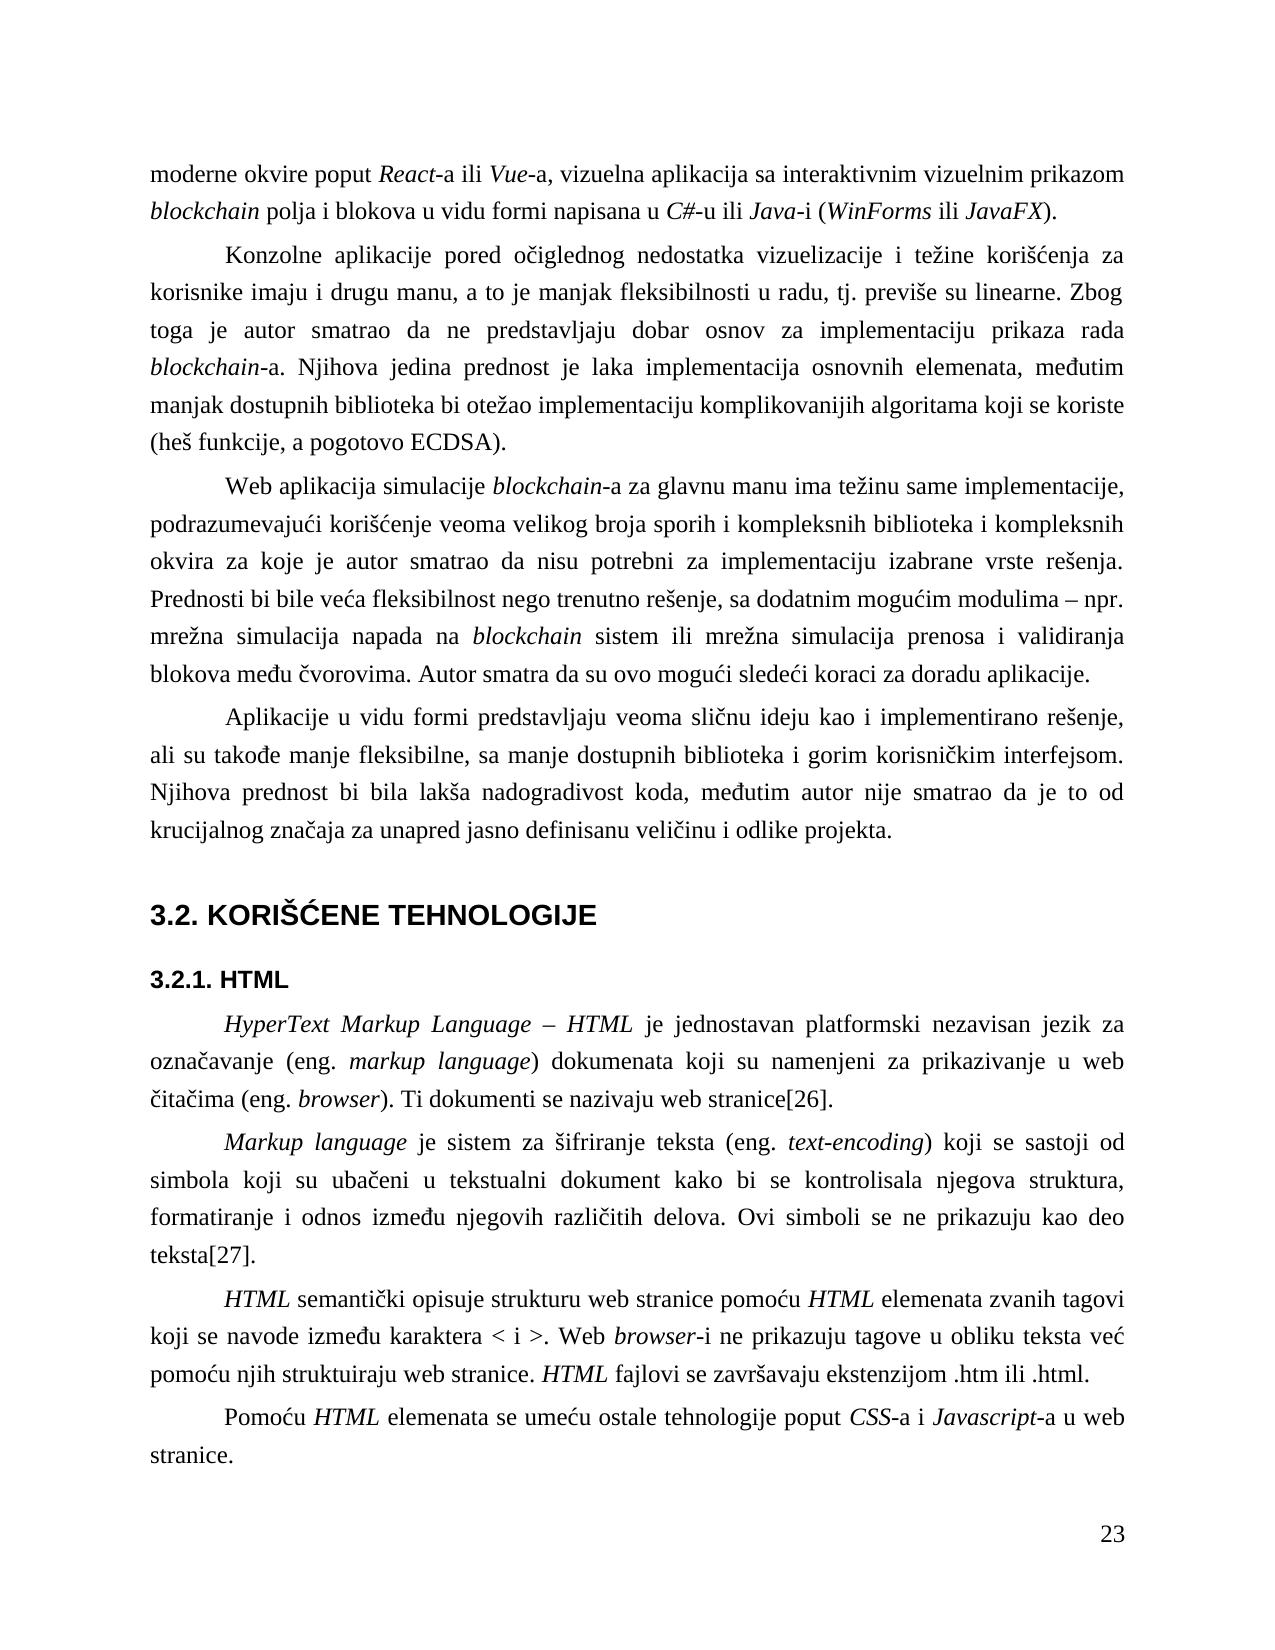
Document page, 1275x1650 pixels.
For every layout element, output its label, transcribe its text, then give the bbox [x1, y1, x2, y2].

text Konzolne aplikacije pored očiglednog nedostatka vizuelizacije i težine korišćenja za korisnike imaju i drugu manu, a to je manjak fleksibilnosti u radu, tj. previše su linearne. Zbog toga je autor smatrao da ne predstavljaju dobar osnov za implementaciju prikaza rada blockchain-a. Njihova jedina prednost je laka implementacija osnovnih elemenata, međutim manjak dostupnih biblioteka bi otežao implementaciju komplikovanijih algoritama koji se koriste (heš funkcije, a pogotovo ECDSA). [150, 231, 1125, 456]
subtitle HTML [150, 956, 1125, 994]
text Aplikacije u vidu formi predstavljaju veoma sličnu ideju kao i implementirano rešenje, ali su takođe manje fleksibilne, sa manje dostupnih biblioteka i gorim korisničkim interfejsom. Njihova prednost bi bila lakša nadogradivost koda, međutim autor nije smatrao da je to od krucijalnog značaja za unapred jasno definisanu veličinu i odlike projekta. [150, 694, 1125, 844]
text HyperText Markup Language – HTML je jednostavan platformski nezavisan jezik za označavanje (eng. markup language) dokumenata koji su namenjeni za prikazivanje u web čitačima (eng. browser). Ti dokumenti se nazivaju web stranice[26]. [150, 1000, 1125, 1112]
text Web aplikacija simulacije blockchain-a za glavnu manu ima težinu same implementacije, podrazumevajući korišćenje veoma velikog broja sporih i kompleksnih biblioteka i kompleksnih okvira za koje je autor smatrao da nisu potrebni za implementaciju izabrane vrste rešenja. Prednosti bi bile veća fleksibilnost nego trenutno rešenje, sa dodatnim mogućim modulima – npr. mrežna simulacija napada na blockchain sistem ili mrežna simulacija prenosa i validiranja blokova među čvorovima. Autor smatra da su ovo mogući sledeći koraci za doradu aplikacije. [150, 462, 1125, 687]
subtitle Korišćene Tehnologije [150, 894, 1125, 931]
text Pomoću HTML elemenata se umeću ostale tehnologije poput CSS-a i Javascript-a u web stranice. [150, 1394, 1125, 1469]
text HTML semantički opisuje strukturu web stranice pomoću HTML elemenata zvanih tagovi koji se navode između karaktera < i >. Web browser-i ne prikazuju tagove u obliku teksta već pomoću njih struktuiraju web stranice. HTML fajlovi se završavaju ekstenzijom .htm ili .html. [150, 1275, 1125, 1387]
text Markup language je sistem za šifriranje teksta (eng. text-encoding) koji se sastoji od simbola koji su ubačeni u tekstualni dokument kako bi se kontrolisala njegova struktura, formatiranje i odnos između njegovih različitih delova. Ovi simboli se ne prikazuju kao deo teksta[27]. [150, 1119, 1125, 1269]
